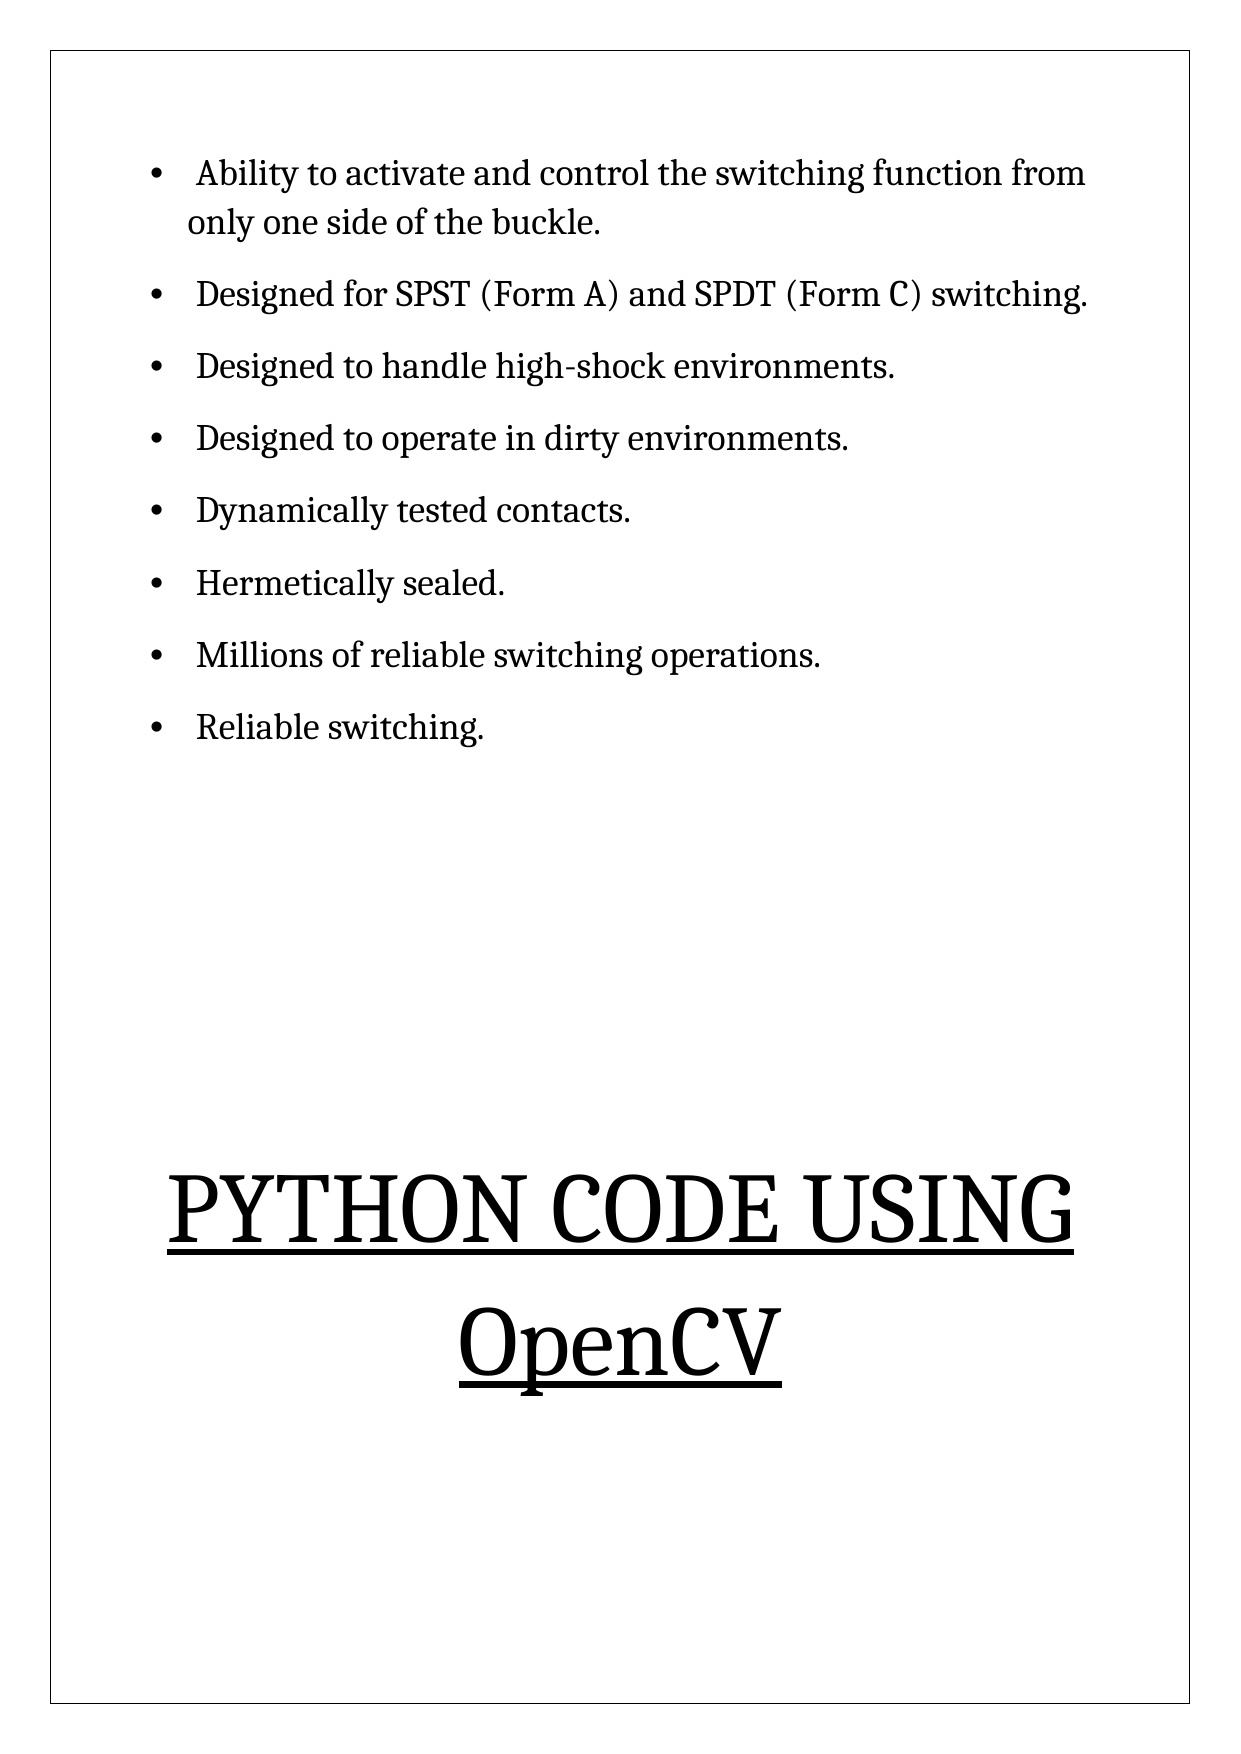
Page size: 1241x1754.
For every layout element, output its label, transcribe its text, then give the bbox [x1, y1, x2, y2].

list Reliable switching. [150, 704, 1128, 748]
list Millions of reliable switching operations. [150, 632, 1128, 676]
list Designed to handle high-shock environments. [150, 343, 1128, 388]
list Designed to operate in dirty environments. [150, 416, 1128, 460]
text PYTHON CODE USING OpenCV [112, 1153, 1128, 1400]
list Hermetically sealed. [150, 560, 1128, 604]
list Ability to activate and control the switching function from only one side of the buckle. [150, 150, 1128, 244]
list Dynamically tested contacts. [150, 488, 1128, 532]
list Designed for SPST (Form A) and SPDT (Form C) switching. [150, 271, 1128, 316]
